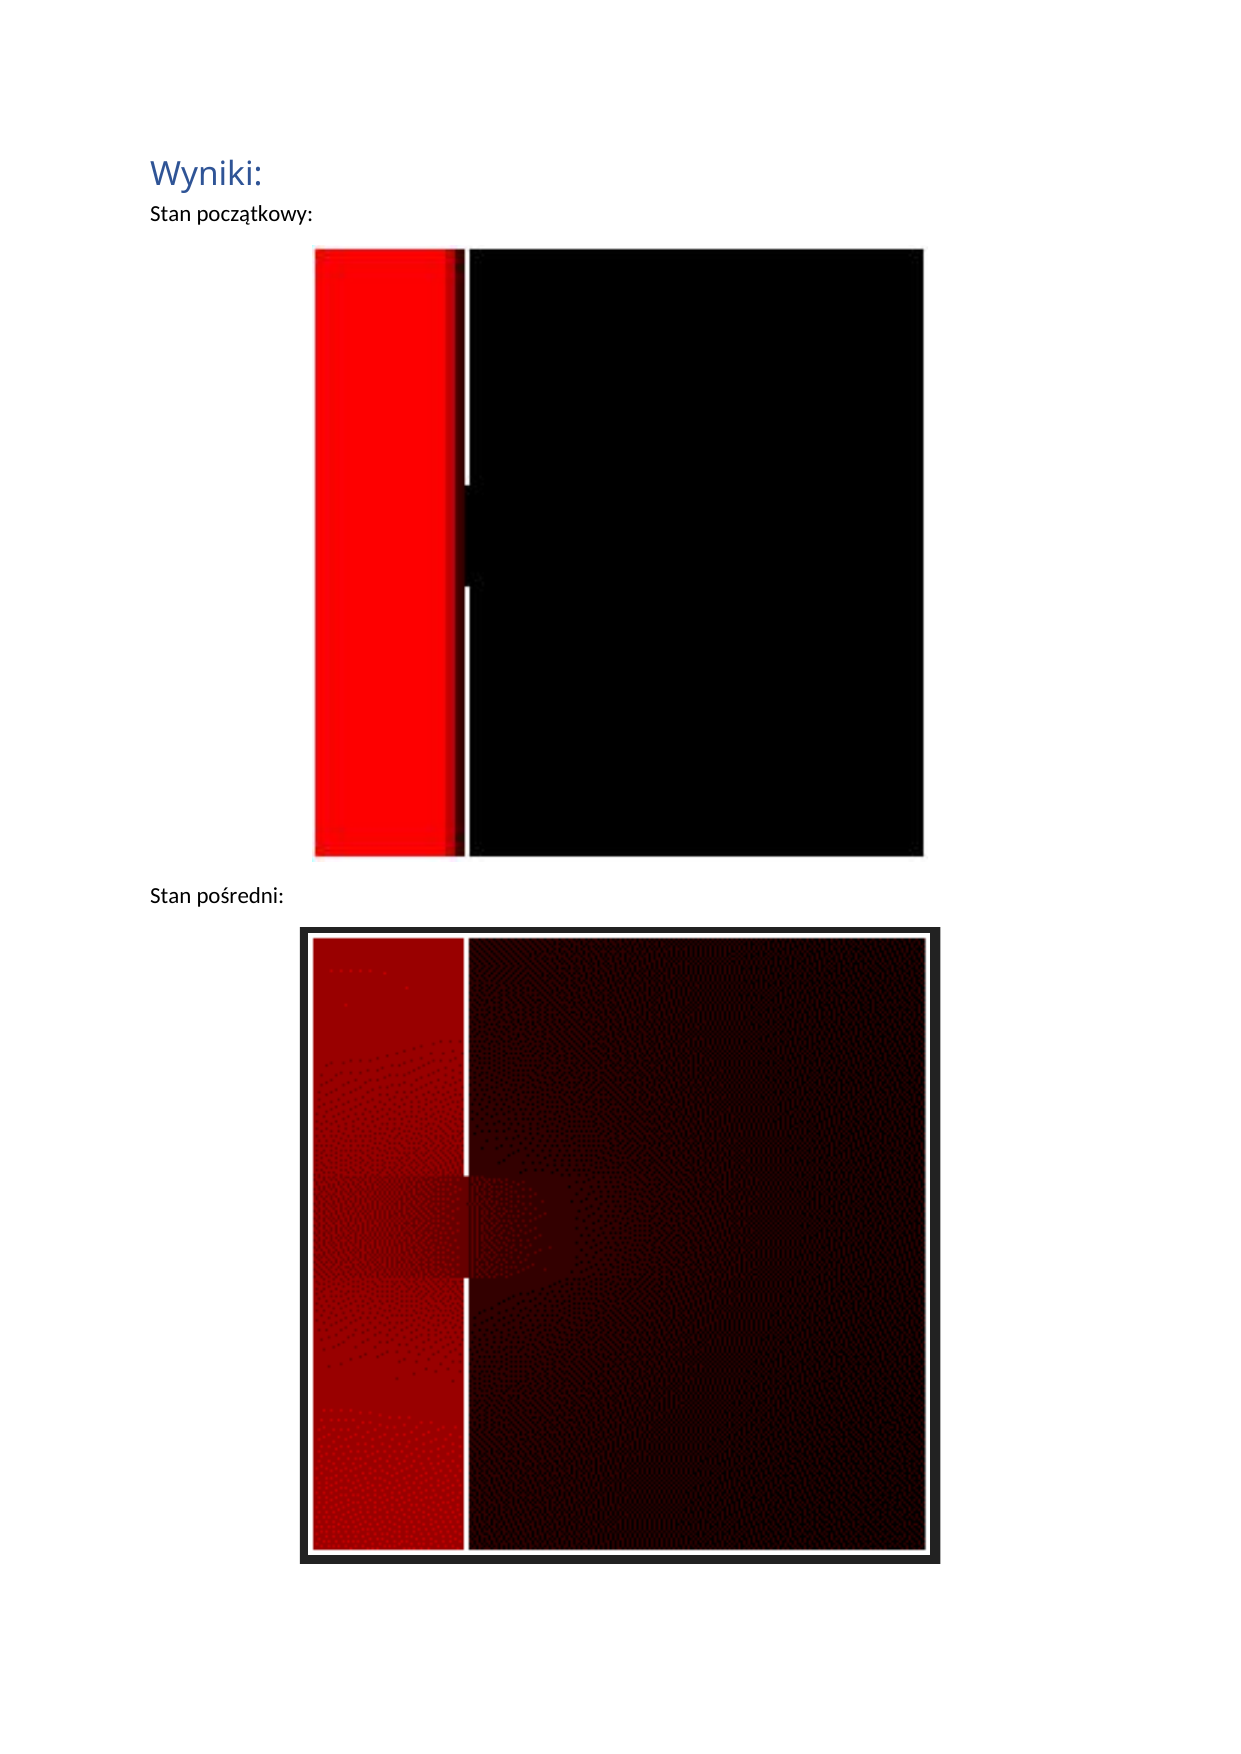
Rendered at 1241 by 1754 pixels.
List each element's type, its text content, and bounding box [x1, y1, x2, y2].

subtitle Wyniki: [150, 150, 1090, 195]
text Stan początkowy: [150, 199, 1090, 227]
picture [312, 245, 929, 862]
picture [299, 927, 941, 1564]
text Stan pośredni: [150, 881, 1090, 909]
